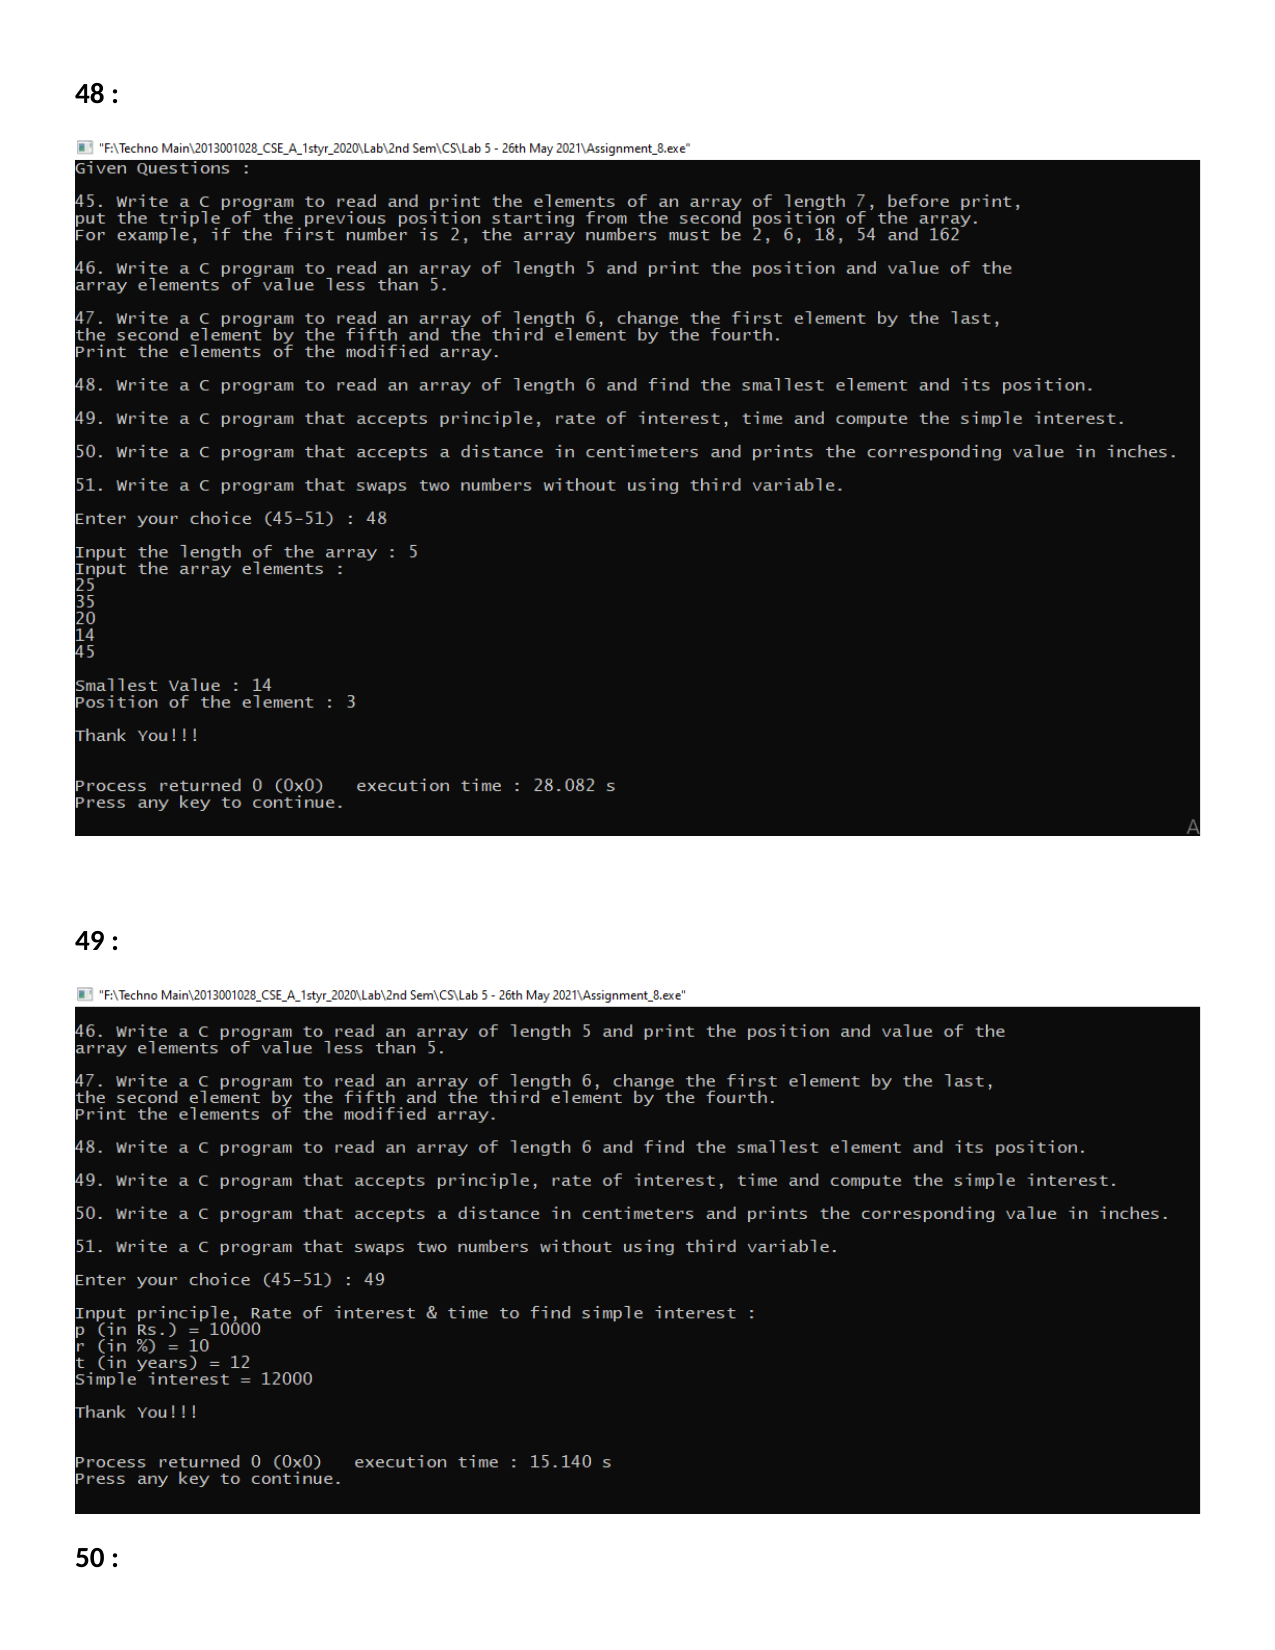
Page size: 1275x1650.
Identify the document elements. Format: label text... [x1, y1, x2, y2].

text 50 : [75, 1539, 1200, 1574]
picture [75, 983, 1200, 1514]
text 48 : [75, 75, 1200, 111]
picture [75, 136, 1200, 836]
text 49 : [75, 922, 1200, 957]
